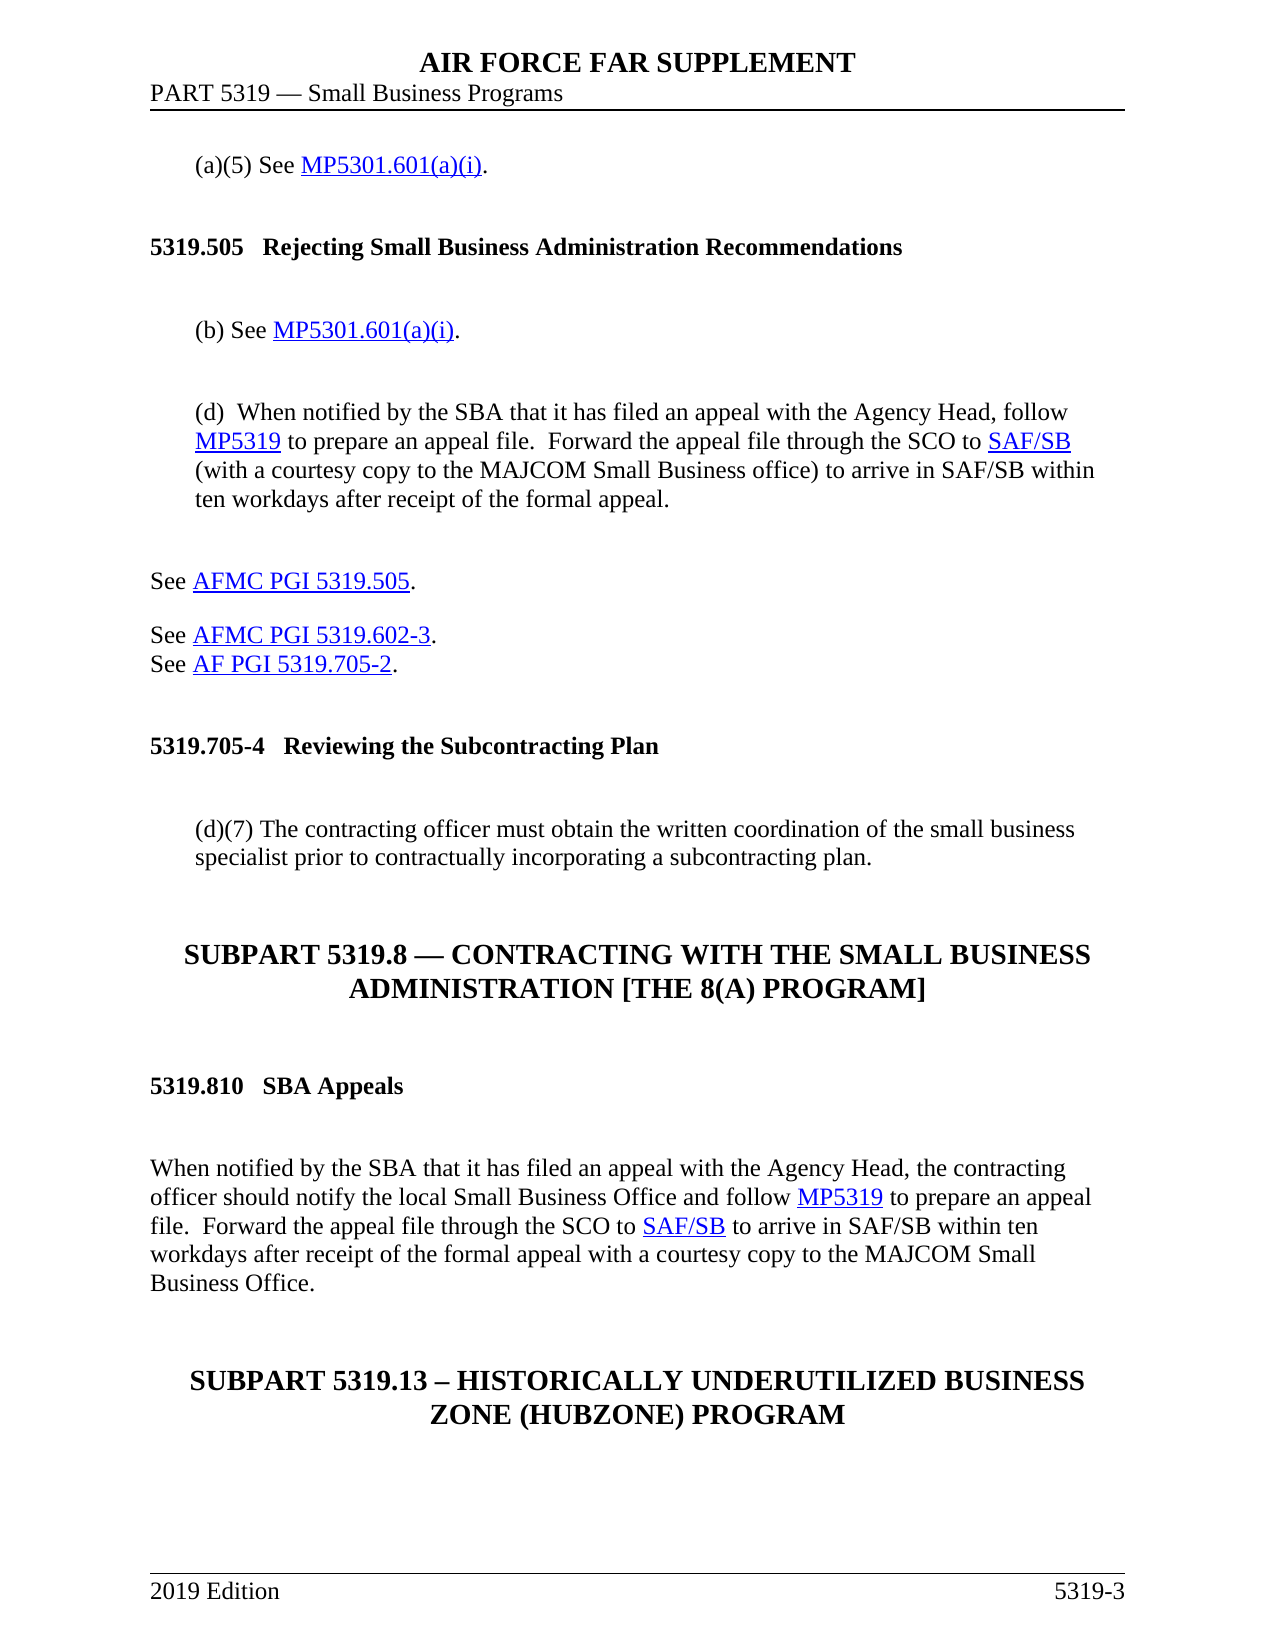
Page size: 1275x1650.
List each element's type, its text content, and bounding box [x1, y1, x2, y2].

list (d)(7) The contracting officer must obtain the written coordination of the small business specialist prior to contractually incorporating a subcontracting plan. [195, 814, 1125, 871]
subtitle SUBPART 5319.8 — CONTRACTING WITH THE SMALL BUSINESS ADMINISTRATION [THE 8(A) PROGRAM] [150, 937, 1125, 1004]
text See AFMC PGI 5319.505. [150, 566, 1125, 595]
list (a)(5) See MP5301.601(a)(i). [195, 150, 1125, 179]
text See AF PGI 5319.705-2. [150, 649, 1125, 677]
subtitle 5319.810 SBA Appeals [150, 1071, 1125, 1099]
subtitle 5319.505 Rejecting Small Business Administration Recommendations [150, 232, 1125, 261]
subtitle 5319.705-4 Reviewing the Subcontracting Plan [150, 731, 1125, 760]
list (b) See MP5301.601(a)(i). [195, 315, 1125, 344]
subtitle SUBPART 5319.13 – HISTORICALLY UNDERUTILIZED BUSINESS ZONE (HUBZONE) PROGRAM [150, 1363, 1125, 1430]
text When notified by the SBA that it has filed an appeal with the Agency Head, the contracting officer should notify the local Small Business Office and follow MP5319 to prepare an appeal file. Forward the appeal file through the SCO to SAF/SB to arrive in SAF/SB within ten workdays after receipt of the formal appeal with a courtesy copy to the MAJCOM Small Business Office. [150, 1153, 1125, 1297]
text See AFMC PGI 5319.602-3. [150, 620, 1125, 649]
